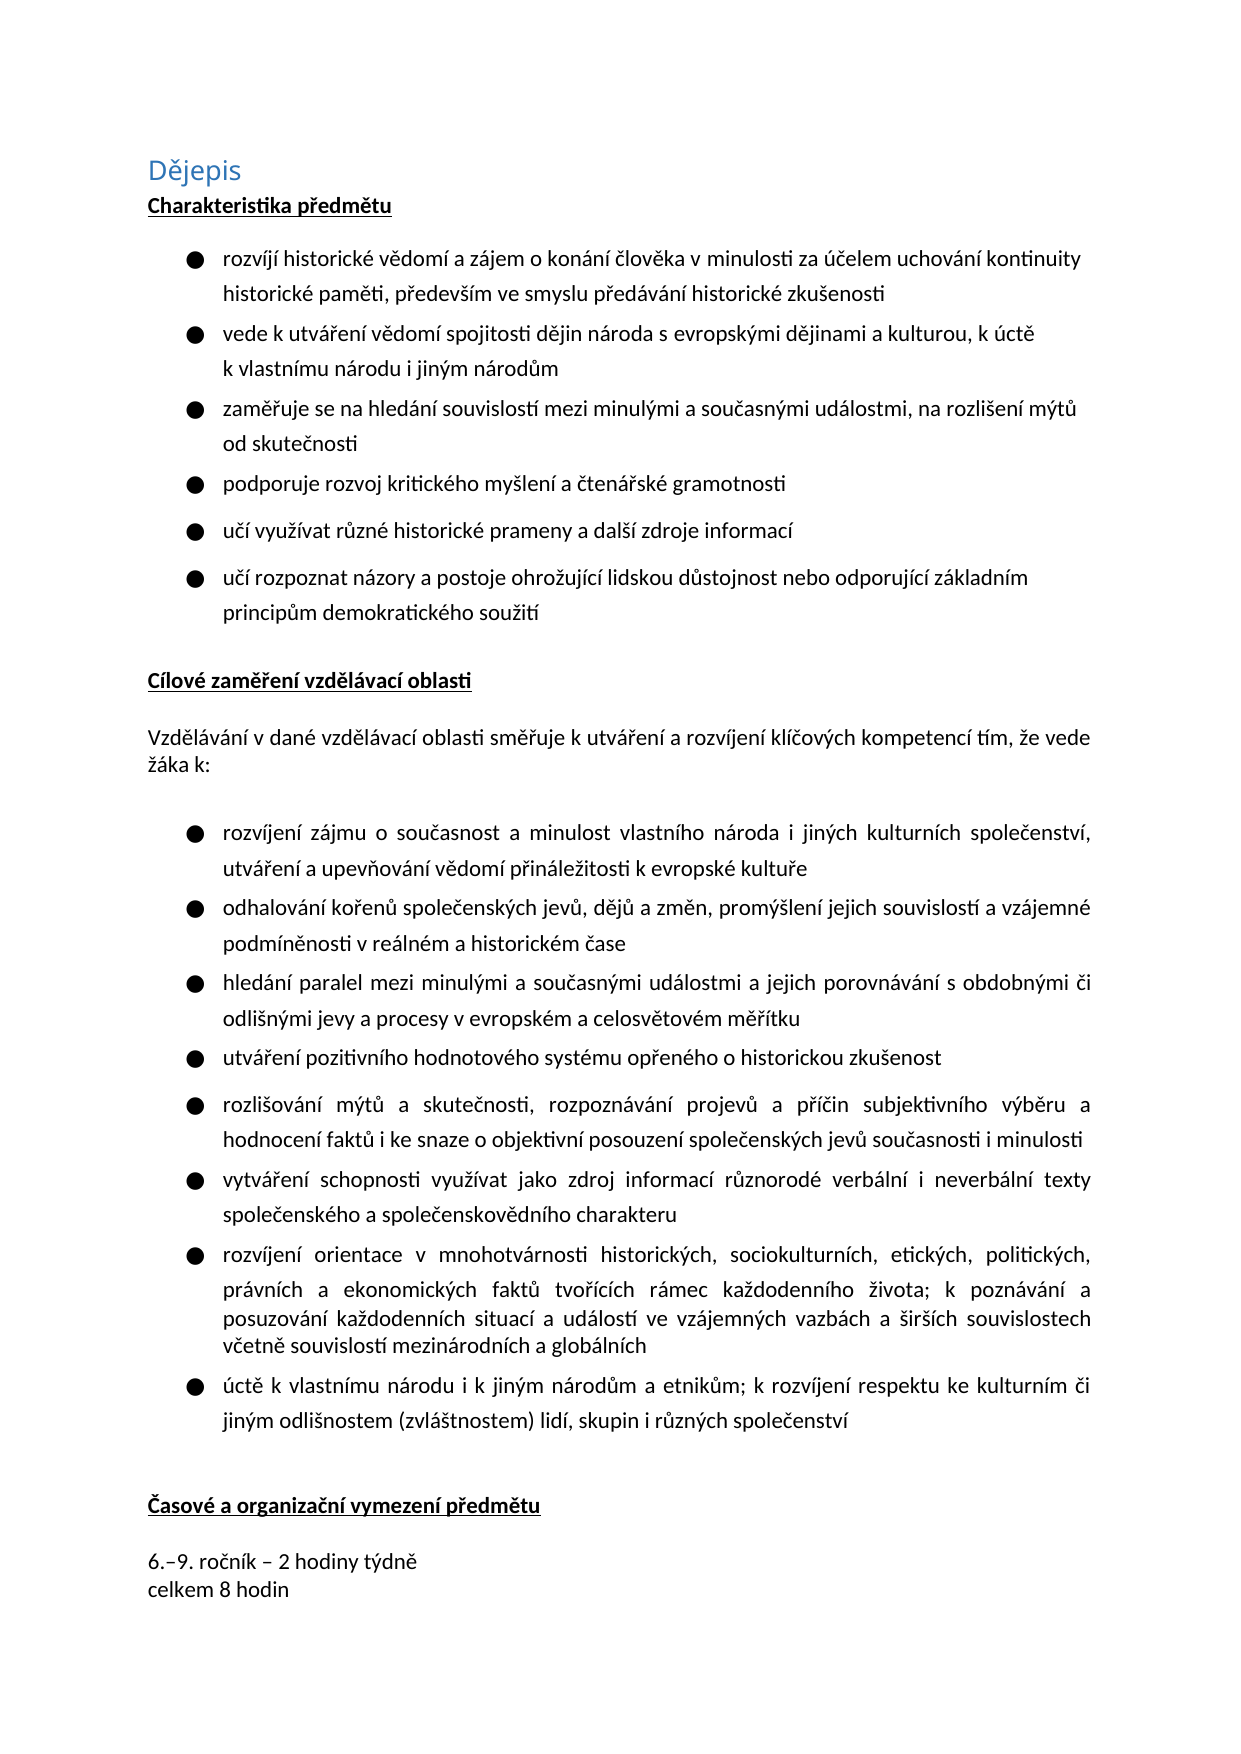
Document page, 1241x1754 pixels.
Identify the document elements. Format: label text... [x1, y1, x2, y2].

list vytváření schopnosti využívat jako zdroj informací různorodé verbální i neverbální texty společenského a společenskovědního charakteru [185, 1154, 1093, 1229]
list utváření pozitivního hodnotového systému opřeného o historickou zkušenost [185, 1032, 1093, 1079]
list podporuje rozvoj kritického myšlení a čtenářské gramotnosti [185, 457, 1093, 504]
list vede k utváření vědomí spojitosti dějin národa s evropskými dějinami a kulturou, k úctě k vlastnímu národu i jiným národům [185, 307, 1093, 382]
text Časové a organizační vymezení předmětu [148, 1491, 1093, 1519]
list rozvíjí historické vědomí a zájem o konání člověka v minulosti za účelem uchování kontinuity historické paměti, především ve smyslu předávání historické zkušenosti [185, 232, 1093, 307]
list rozlišování mýtů a skutečnosti, rozpoznávání projevů a příčin subjektivního výběru a hodnocení faktů i ke snaze o objektivní posouzení společenských jevů současnosti i minulosti [185, 1079, 1093, 1154]
list rozvíjení orientace v mnohotvárnosti historických, sociokulturních, etických, politických, právních a ekonomických faktů tvořících rámec každodenního života; k poznávání a posuzování každodenních situací a událostí ve vzájemných vazbách a širších souvislostech včetně souvislostí mezinárodních a globálních [185, 1229, 1093, 1360]
text 6.–9. ročník – 2 hodiny týdně [148, 1547, 1093, 1575]
list rozvíjení zájmu o současnost a minulost vlastního národa i jiných kulturních společenství, utváření a upevňování vědomí přináležitosti k evropské kultuře [185, 807, 1093, 882]
text Vzdělávání v dané vzdělávací oblasti směřuje k utváření a rozvíjení klíčových kompetencí tím, že vede žáka k: [148, 723, 1093, 779]
list hledání paralel mezi minulými a současnými událostmi a jejich porovnávání s obdobnými či odlišnými jevy a procesy v evropském a celosvětovém měřítku [185, 957, 1093, 1032]
text celkem 8 hodin [148, 1575, 1093, 1603]
text Cílové zaměření vzdělávací oblasti [148, 667, 1093, 694]
subtitle Dějepis [148, 152, 1093, 189]
list zaměřuje se na hledání souvislostí mezi minulými a současnými událostmi, na rozlišení mýtů od skutečnosti [185, 382, 1093, 457]
text Charakteristika předmětu [148, 192, 1093, 219]
list učí rozpoznat názory a postoje ohrožující lidskou důstojnost nebo odporující základním principům demokratického soužití [185, 551, 1093, 626]
list úctě k vlastnímu národu i k jiným národům a etnikům; k rozvíjení respektu ke kulturním či jiným odlišnostem (zvláštnostem) lidí, skupin i různých společenství [185, 1360, 1093, 1435]
list odhalování kořenů společenských jevů, dějů a změn, promýšlení jejich souvislostí a vzájemné podmíněnosti v reálném a historickém čase [185, 882, 1093, 957]
list učí využívat různé historické prameny a další zdroje informací [185, 504, 1093, 551]
